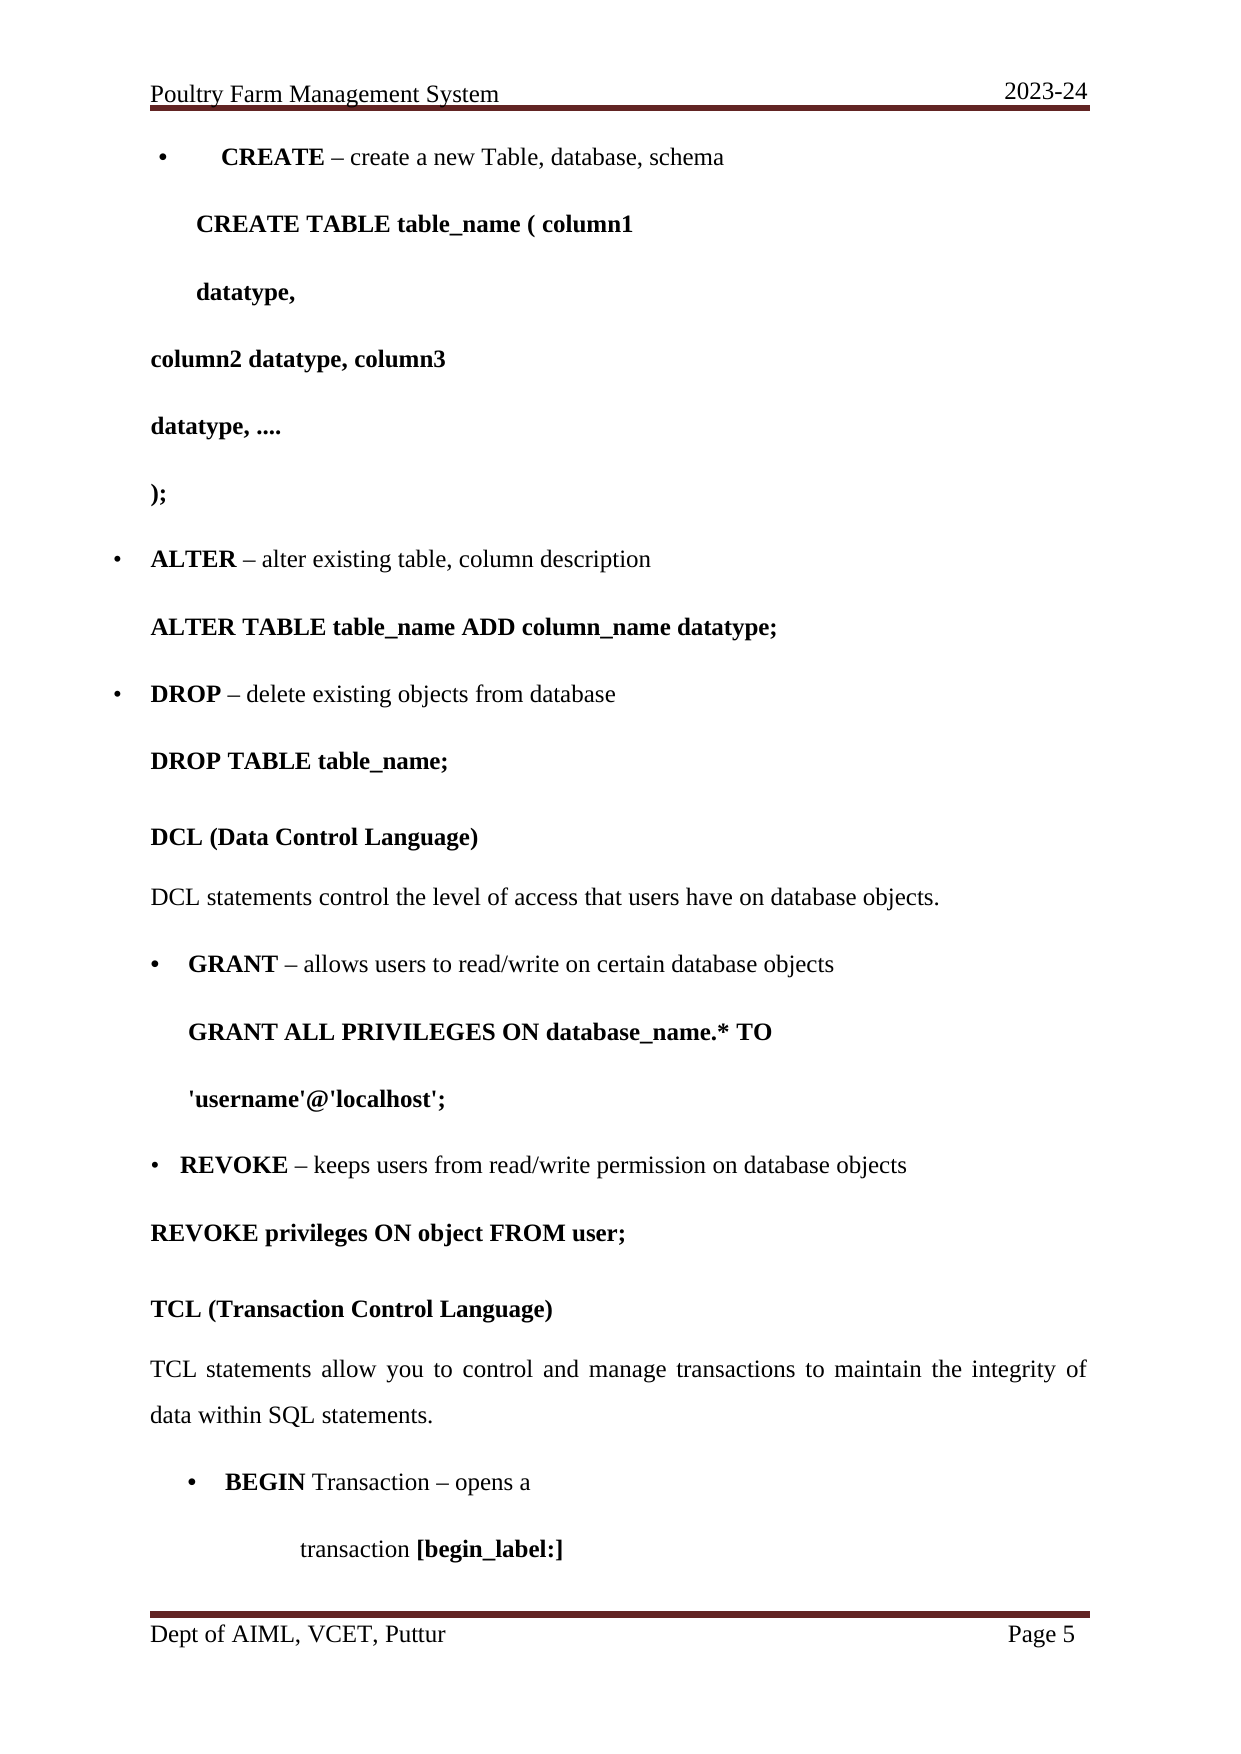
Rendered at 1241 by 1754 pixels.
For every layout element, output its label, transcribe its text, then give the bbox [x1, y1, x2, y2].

subtitle REVOKE privileges ON object FROM user; [150, 1218, 1111, 1247]
text TCL statements allow you to control and manage transactions to maintain the integrity of data within SQL statements. [150, 1354, 1111, 1429]
text DCL statements control the level of access that users have on database objects. [150, 882, 1111, 911]
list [187, 1467, 646, 1563]
subtitle DCL (Data Control Language) [150, 822, 1111, 851]
list GRANT – allows users to read/write on certain database objects GRANT ALL PRIVILEGES ON database_name.* TO 'username'@'localhost'; [150, 949, 872, 1113]
list REVOKE – keeps users from read/write permission on database objects [150, 1151, 1111, 1179]
subtitle DROP TABLE table_name; [150, 746, 1111, 775]
list ALTER – alter existing table, column description [113, 544, 1111, 573]
list CREATE – create a new Table, database, schema CREATE TABLE table_name ( column1 datatype, [158, 142, 725, 305]
list DROP – delete existing objects from database [113, 679, 1111, 708]
subtitle ALTER TABLE table_name ADD column_name datatype; [150, 612, 1111, 641]
text ); [150, 478, 1111, 507]
subtitle TCL (Transaction Control Language) [150, 1294, 1111, 1323]
subtitle column2 datatype, column3 datatype, .... [150, 344, 530, 440]
